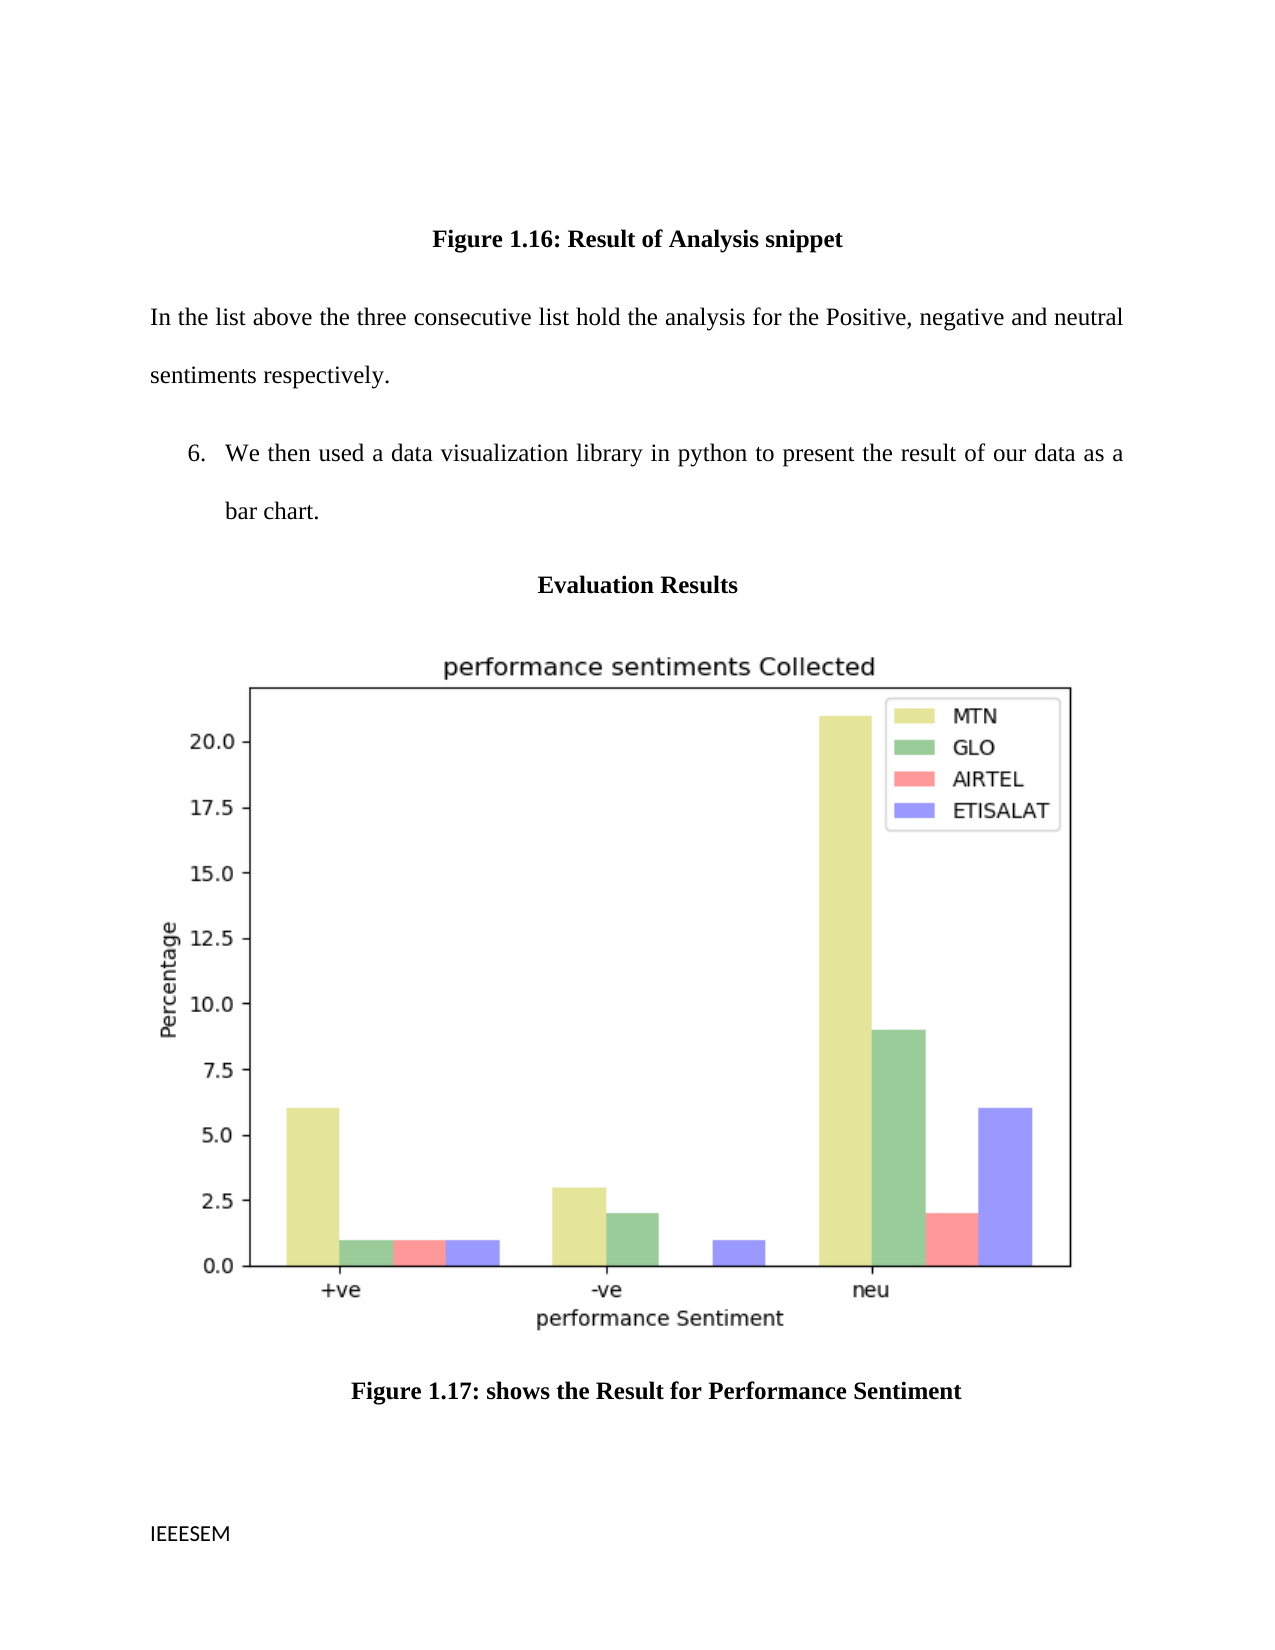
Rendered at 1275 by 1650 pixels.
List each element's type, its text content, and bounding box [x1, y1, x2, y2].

text In the list above the three consecutive list hold the analysis for the Positive, negative and neutral sentiments respectively. [150, 302, 1125, 389]
list We then used a data visualization library in python to present the result of our data as a bar chart. [187, 438, 1125, 524]
text Evaluation Results [150, 570, 1125, 599]
text Figure 1.16: Result of Analysis snippet [150, 224, 1125, 253]
picture [137, 635, 1097, 1353]
